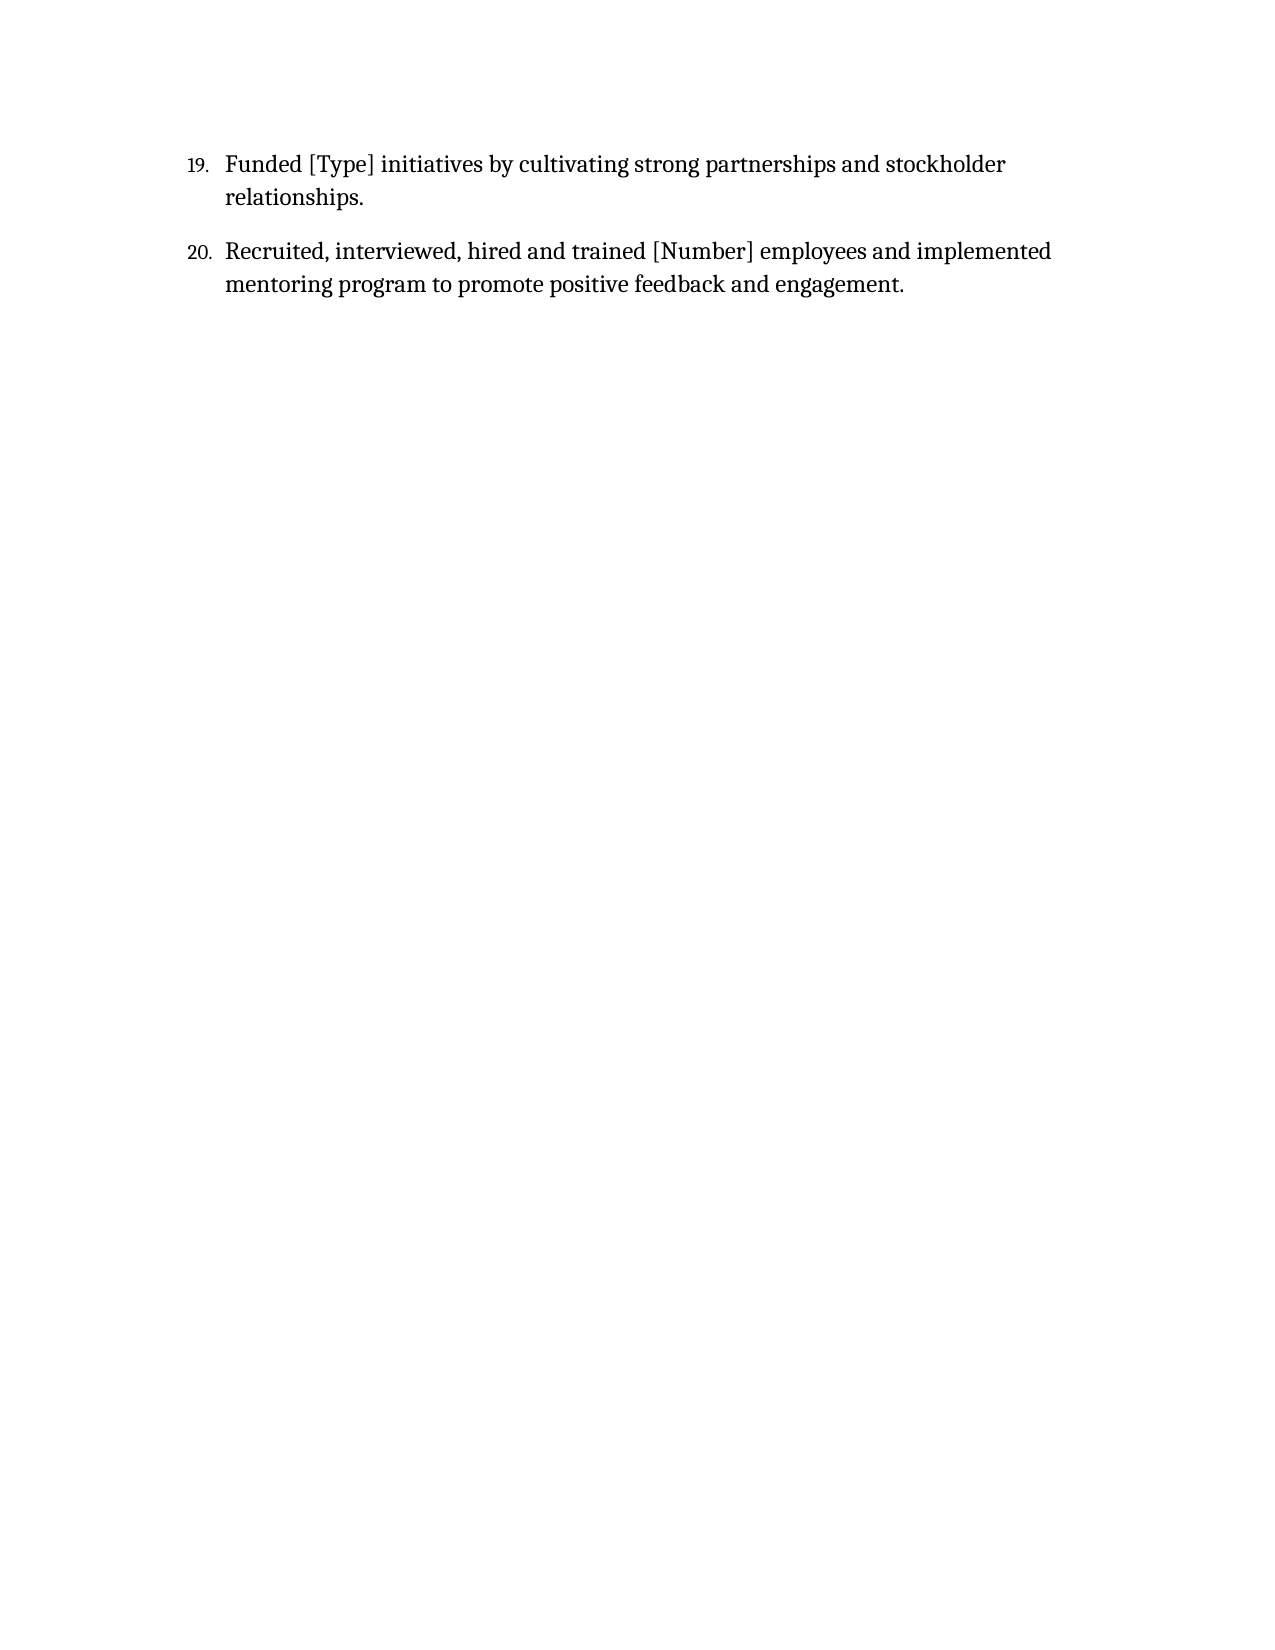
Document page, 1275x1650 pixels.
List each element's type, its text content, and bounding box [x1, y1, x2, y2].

list Funded [Type] initiatives by cultivating strong partnerships and stockholder relationships. [187, 150, 1125, 212]
list Recruited, interviewed, hired and trained [Number] employees and implemented mentoring program to promote positive feedback and engagement. [187, 237, 1125, 299]
